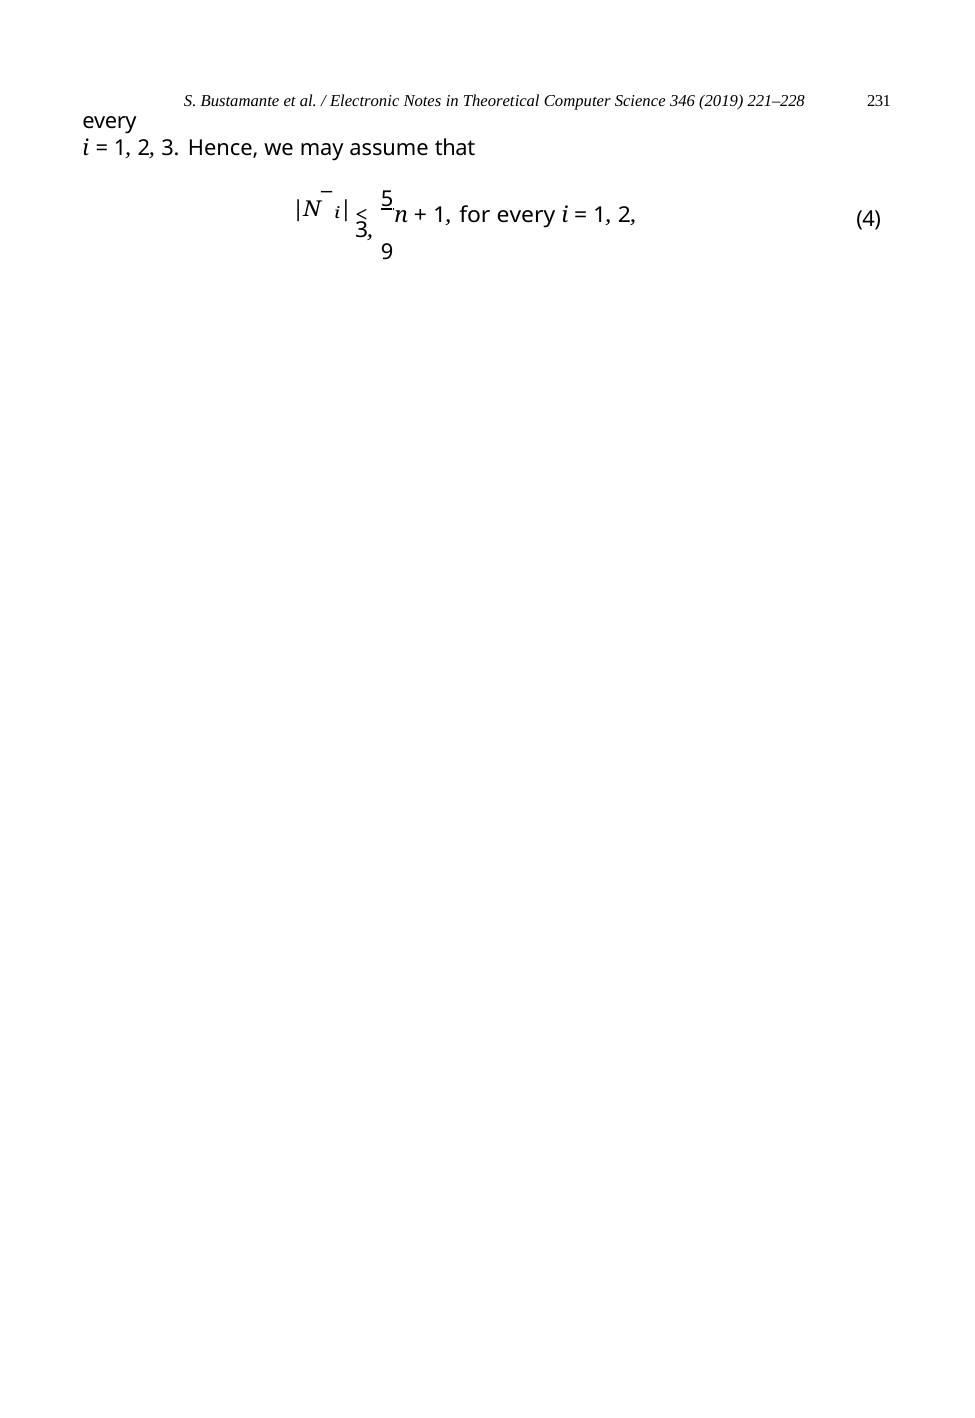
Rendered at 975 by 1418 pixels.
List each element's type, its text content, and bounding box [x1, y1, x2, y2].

text 9 [381, 241, 650, 264]
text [82, 110, 904, 133]
text 5 [381, 188, 650, 211]
text i = 1, 2, 3. Hence, we may assume that [82, 133, 904, 161]
text < n + 1, for every i = 1, 2, 3, [355, 211, 650, 241]
text (4) [654, 203, 881, 233]
text |N¯i| [71, 186, 349, 223]
